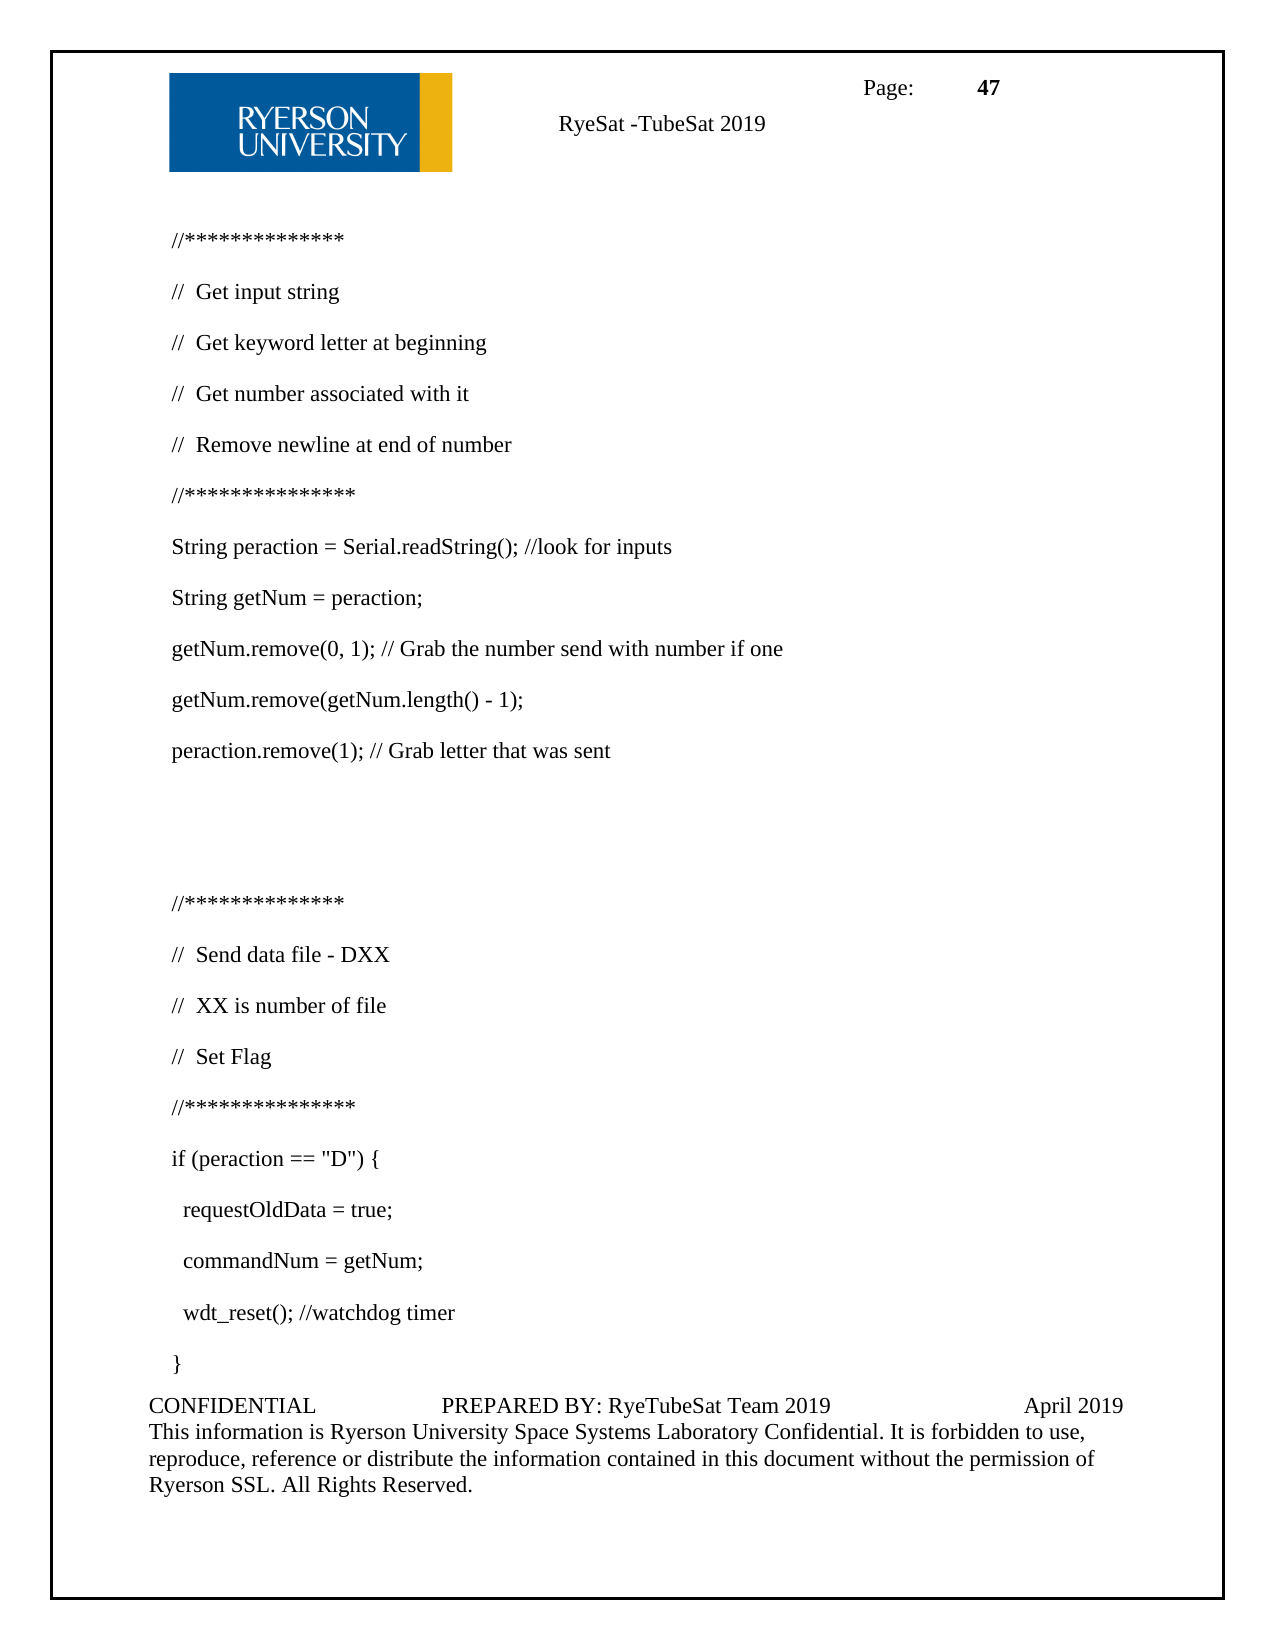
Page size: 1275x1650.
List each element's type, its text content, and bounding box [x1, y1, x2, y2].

text peraction.remove(1); // Grab letter that was sent [148, 737, 1126, 763]
text getNum.remove(getNum.length() - 1); [148, 686, 1126, 712]
text // Remove newline at end of number [148, 431, 1126, 457]
text //************** [148, 890, 1126, 917]
text // Get keyword letter at beginning [148, 329, 1126, 355]
text //************** [148, 227, 1126, 253]
text // Set Flag [148, 1043, 1126, 1070]
text getNum.remove(0, 1); // Grab the number send with number if one [148, 635, 1126, 661]
text wdt_reset(); //watchdog timer [148, 1298, 1126, 1325]
picture [169, 73, 453, 172]
text //*************** [148, 482, 1126, 508]
text // Get input string [148, 278, 1126, 304]
text // Get number associated with it [148, 380, 1126, 406]
text // Send data file - DXX [148, 941, 1126, 968]
text requestOldData = true; [148, 1196, 1126, 1223]
text //*************** [148, 1094, 1126, 1121]
text String getNum = peraction; [148, 584, 1126, 610]
text commandNum = getNum; [148, 1247, 1126, 1274]
text String peraction = Serial.readString(); //look for inputs [148, 533, 1126, 559]
text if (peraction == "D") { [148, 1145, 1126, 1172]
text } [148, 1349, 1126, 1376]
text // XX is number of file [148, 992, 1126, 1019]
